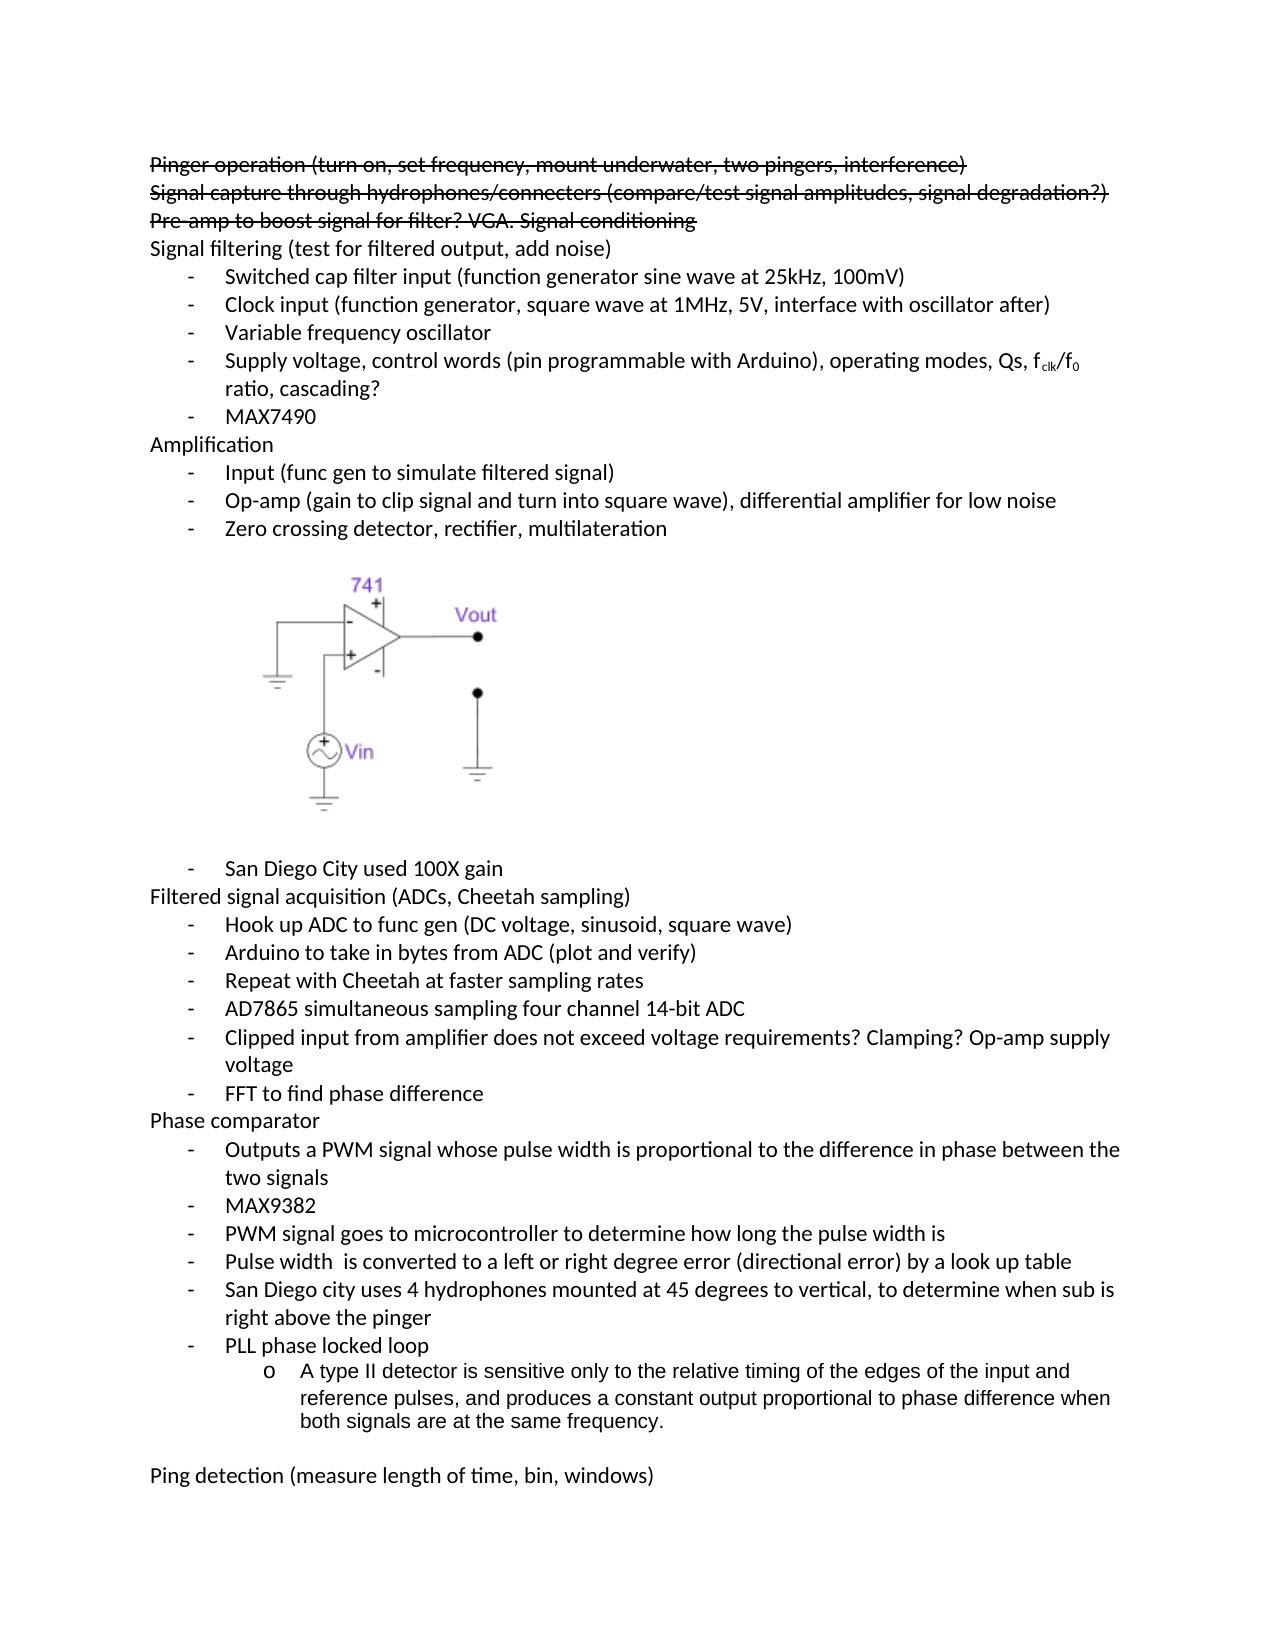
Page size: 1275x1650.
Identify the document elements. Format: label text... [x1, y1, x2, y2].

list San Diego City used 100X gain [187, 854, 1125, 882]
list Supply voltage, control words (pin programmable with Arduino), operating modes, Qs, fclk/f0 ratio, cascading? [187, 346, 1125, 402]
list Op-amp (gain to clip signal and turn into square wave), differential amplifier for low noise [187, 486, 1125, 514]
list MAX9382 [187, 1191, 1125, 1219]
text Pre-amp to boost signal for filter? VGA. Signal conditioning [150, 206, 1125, 234]
text Ping detection (measure length of time, bin, windows) [150, 1461, 1125, 1489]
list Clipped input from amplifier does not exceed voltage requirements? Clamping? Op-amp supply voltage [187, 1023, 1125, 1079]
list Repeat with Cheetah at faster sampling rates [187, 967, 1125, 994]
list Pulse width is converted to a left or right degree error (directional error) by a look up table [187, 1247, 1125, 1275]
list Switched cap filter input (function generator sine wave at 25kHz, 100mV) [187, 262, 1125, 290]
list Variable frequency oscillator [187, 318, 1125, 346]
text Signal capture through hydrophones/connecters (compare/test signal amplitudes, signal degradation?) [150, 178, 1125, 206]
list Hook up ADC to func gen (DC voltage, sinusoid, square wave) [187, 911, 1125, 938]
text Pinger operation (turn on, set frequency, mount underwater, two pingers, interference) [150, 150, 1125, 178]
list A type II detector is sensitive only to the relative timing of the edges of the input and reference pulses, and produces a constant output proportional to phase difference when both signals are at the same frequency. [262, 1359, 1125, 1433]
list Clock input (function generator, square wave at 1MHz, 5V, interface with oscillator after) [187, 290, 1125, 318]
list San Diego city uses 4 hydrophones mounted at 45 degrees to vertical, to determine when sub is right above the pinger [187, 1275, 1125, 1331]
list AD7865 simultaneous sampling four channel 14-bit ADC [187, 994, 1125, 1023]
text Amplification [150, 430, 1125, 458]
list Zero crossing detector, rectifier, multilateration [187, 514, 1125, 542]
text Signal filtering (test for filtered output, add noise) [150, 234, 1125, 262]
text Phase comparator [150, 1107, 1125, 1135]
list Arduino to take in bytes from ADC (plot and verify) [187, 938, 1125, 967]
picture [225, 542, 538, 855]
list Input (func gen to simulate filtered signal) [187, 458, 1125, 486]
list PWM signal goes to microcontroller to determine how long the pulse width is [187, 1219, 1125, 1247]
list FFT to find phase difference [187, 1079, 1125, 1107]
text Filtered signal acquisition (ADCs, Cheetah sampling) [150, 882, 1125, 911]
list PLL phase locked loop [187, 1331, 1125, 1359]
list MAX7490 [187, 402, 1125, 430]
list Outputs a PWM signal whose pulse width is proportional to the difference in phase between the two signals [187, 1135, 1125, 1191]
